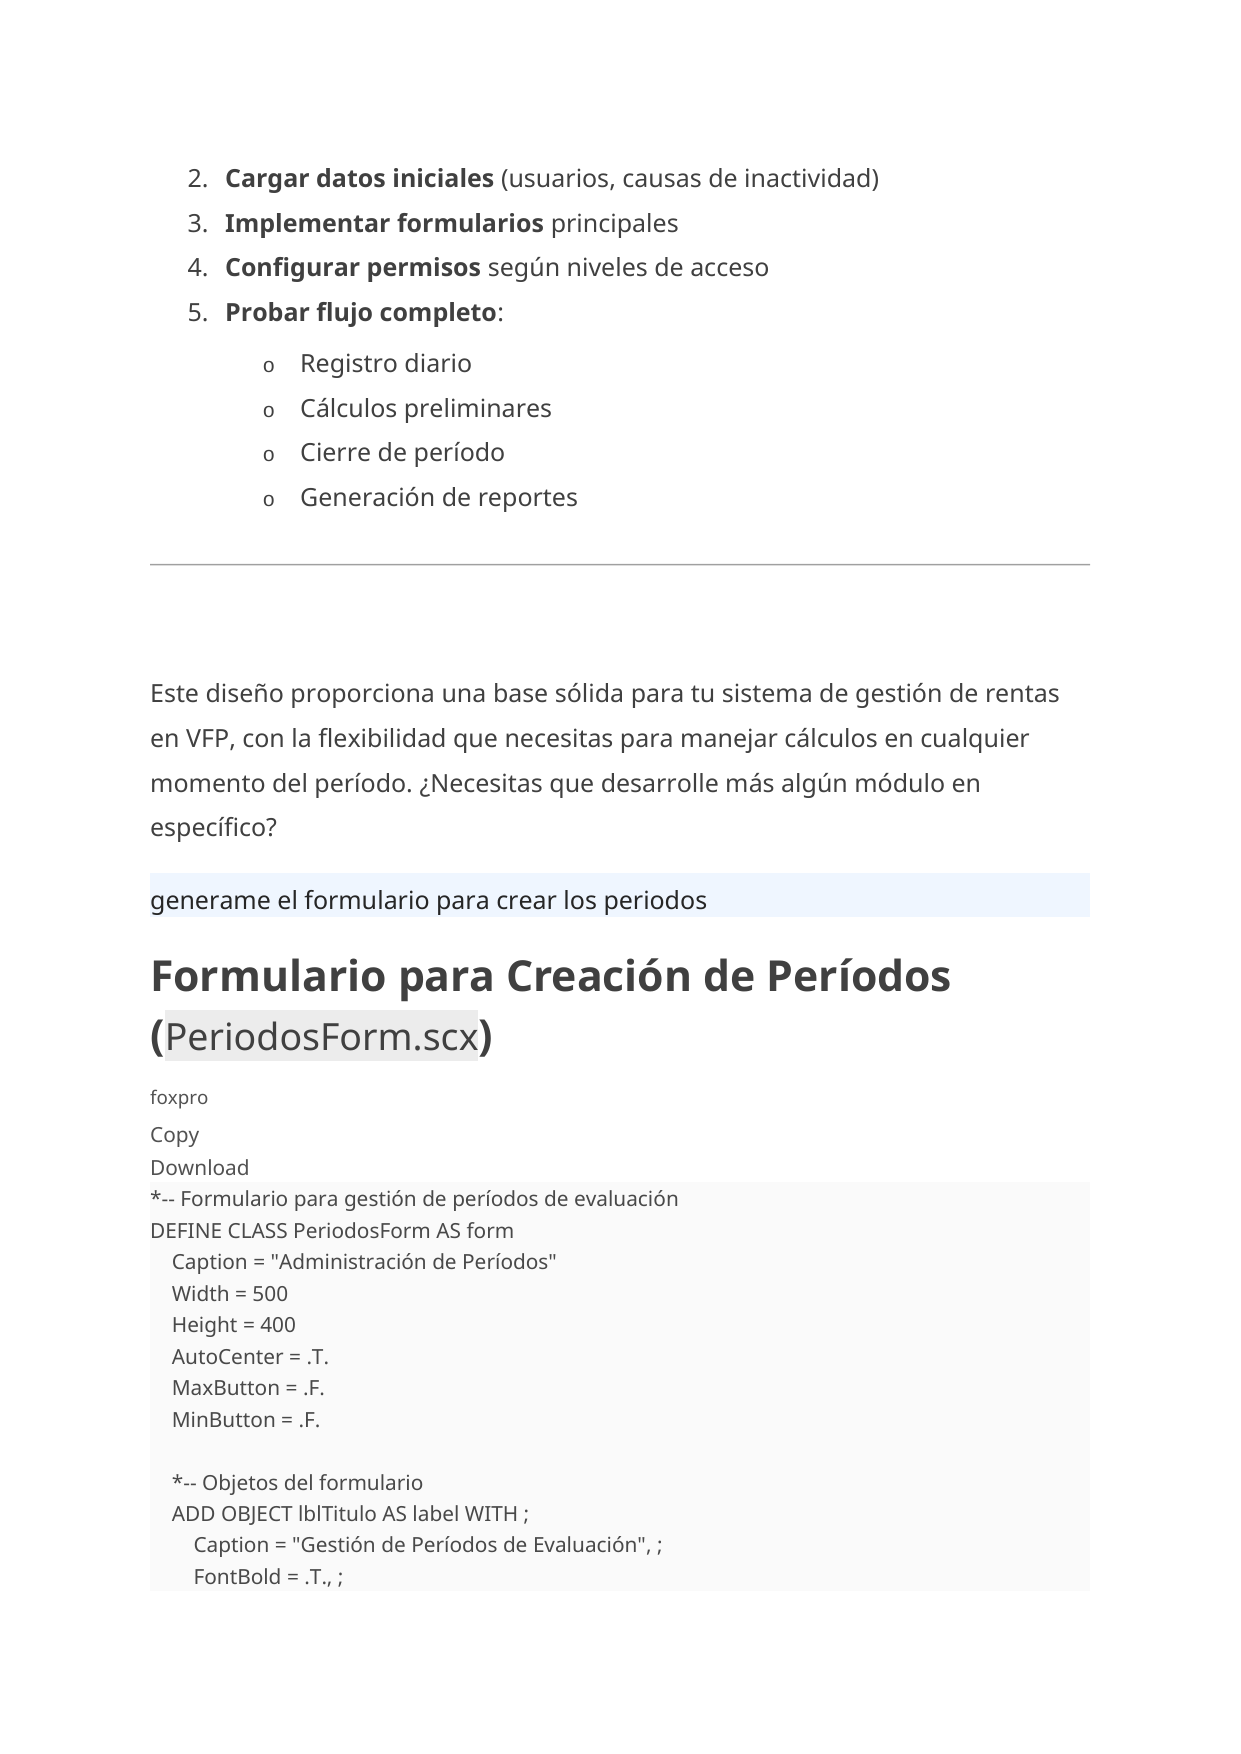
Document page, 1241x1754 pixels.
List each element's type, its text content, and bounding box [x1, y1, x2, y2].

list Probar flujo completo: [187, 284, 1090, 329]
text MaxButton = .F. [150, 1370, 1090, 1402]
text foxpro [150, 1084, 1090, 1110]
list Registro diario [262, 335, 1090, 380]
text Height = 400 [150, 1307, 1090, 1339]
list Generación de reportes [262, 469, 1090, 514]
text DEFINE CLASS PeriodosForm AS form [150, 1213, 1090, 1244]
text Download [150, 1149, 1090, 1182]
text Formulario para Creación de Períodos (PeriodosForm.scx) [150, 946, 1090, 1063]
text AutoCenter = .T. [150, 1339, 1090, 1370]
text Copy [150, 1110, 1090, 1149]
list Configurar permisos según niveles de acceso [187, 239, 1090, 284]
list Cierre de período [262, 424, 1090, 469]
text MinButton = .F. [150, 1402, 1090, 1433]
text *-- Formulario para gestión de períodos de evaluación [150, 1182, 1090, 1213]
text ADD OBJECT lblTitulo AS label WITH ; [150, 1496, 1090, 1528]
text FontBold = .T., ; [150, 1559, 1090, 1591]
list Cargar datos iniciales (usuarios, causas de inactividad) [187, 150, 1090, 195]
list Cálculos preliminares [262, 380, 1090, 424]
text Este diseño proporciona una base sólida para tu sistema de gestión de rentas en VFP, con la flexibilidad que necesitas para manejar cálculos en cualquier momento del período. ¿Necesitas que desarrolle más algún módulo en específico? [150, 665, 1090, 844]
text Caption = "Administración de Períodos" [150, 1244, 1090, 1276]
text Width = 500 [150, 1276, 1090, 1307]
list Implementar formularios principales [187, 195, 1090, 239]
text *-- Objetos del formulario [150, 1465, 1090, 1496]
text generame el formulario para crear los periodos [150, 873, 1090, 917]
text Caption = "Gestión de Períodos de Evaluación", ; [150, 1528, 1090, 1559]
